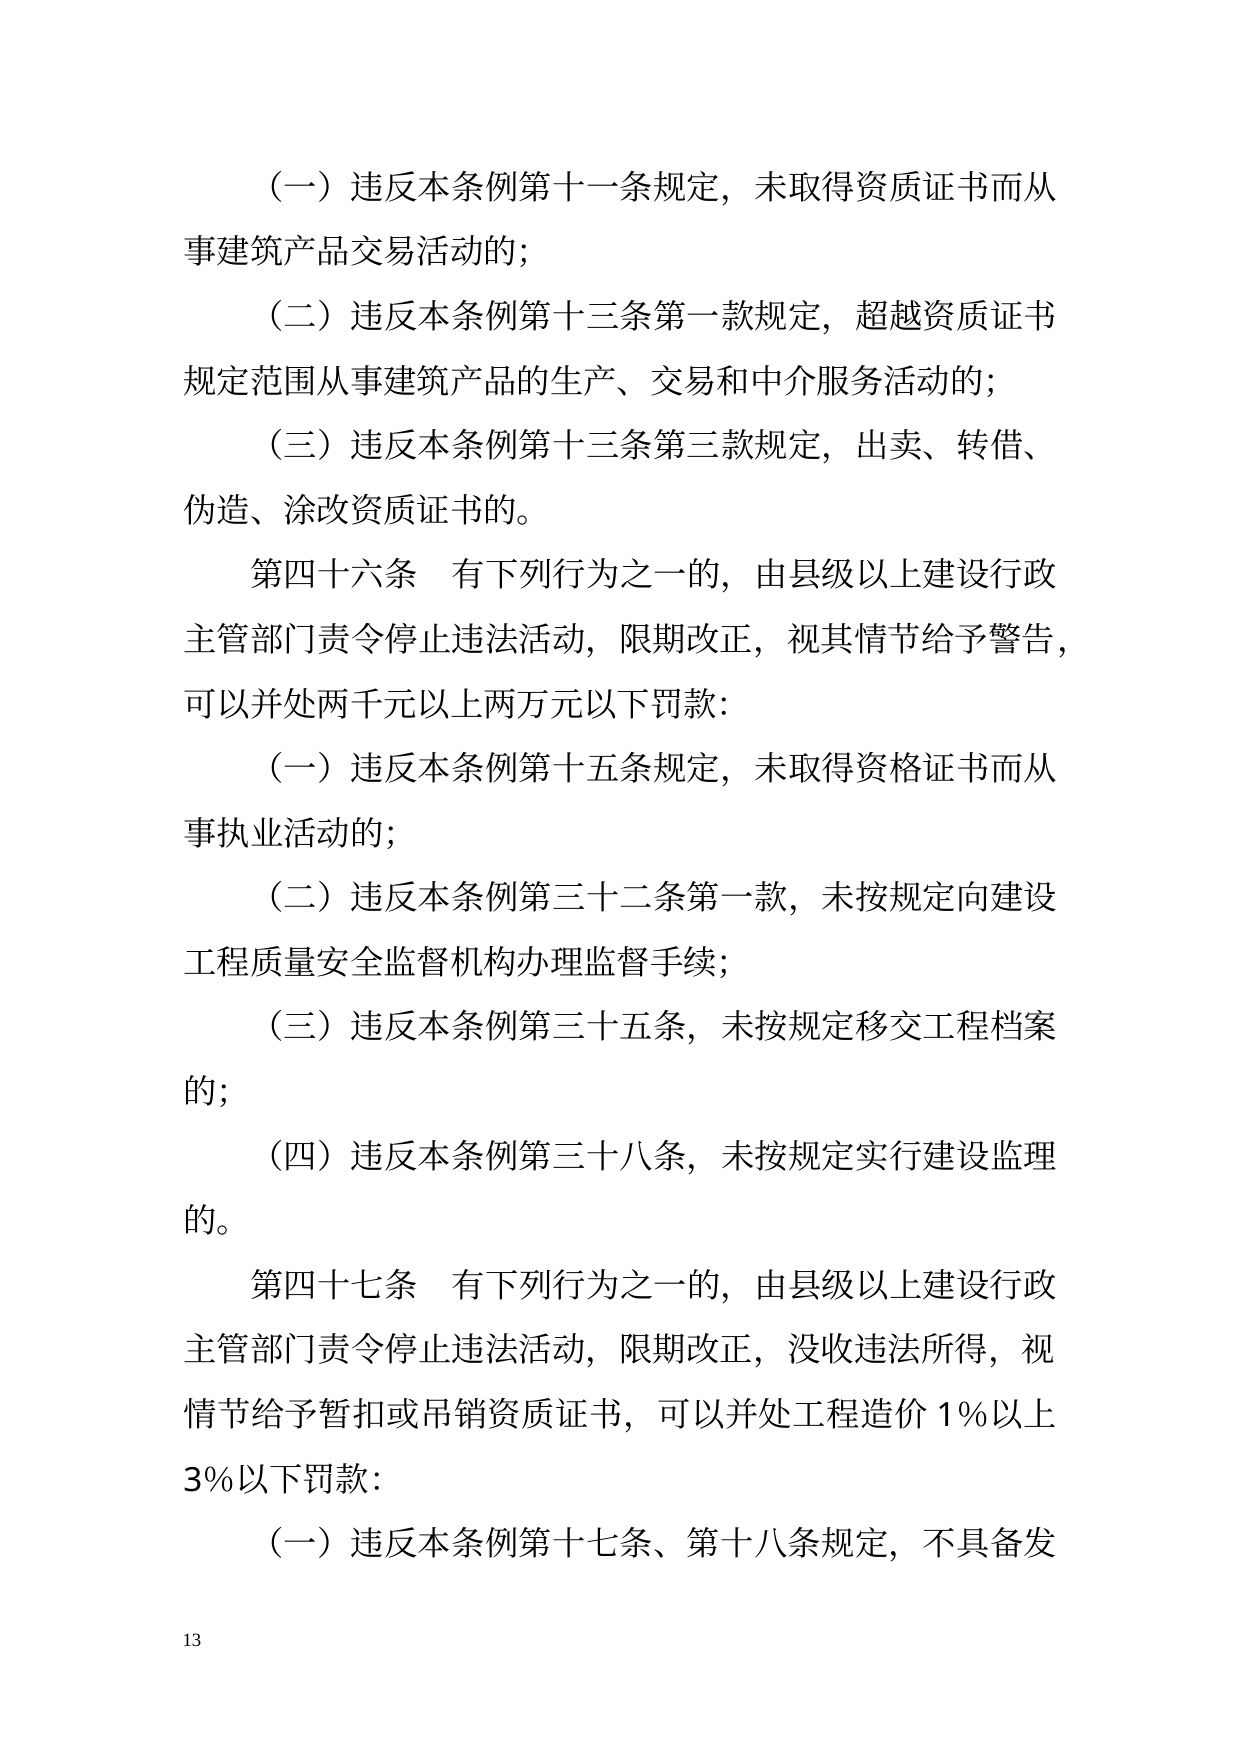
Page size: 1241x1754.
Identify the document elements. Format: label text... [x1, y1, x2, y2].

text 第四十六条 有下列行为之一的，由县级以上建设行政主管部门责令停止违法活动，限期改正，视其情节给予警告，可以并处两千元以上两万元以下罚款： [183, 535, 1057, 729]
text 第四十七条 有下列行为之一的，由县级以上建设行政主管部门责令停止违法活动，限期改正，没收违法所得，视情节给予暂扣或吊销资质证书，可以并处工程造价1％以上3％以下罚款： [183, 1246, 1057, 1504]
text （四）违反本条例第三十八条，未按规定实行建设监理的。 [183, 1116, 1057, 1246]
text （一）违反本条例第十一条规定，未取得资质证书而从事建筑产品交易活动的； [183, 148, 1057, 277]
text （三）违反本条例第三十五条，未按规定移交工程档案的； [183, 987, 1057, 1116]
text （一）违反本条例第十五条规定，未取得资格证书而从事执业活动的； [183, 729, 1057, 858]
text （二）违反本条例第三十二条第一款，未按规定向建设工程质量安全监督机构办理监督手续； [183, 858, 1057, 987]
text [183, 1504, 1057, 1568]
text （二）违反本条例第十三条第一款规定，超越资质证书规定范围从事建筑产品的生产、交易和中介服务活动的； [183, 277, 1057, 406]
text （三）违反本条例第十三条第三款规定，出卖、转借、伪造、涂改资质证书的。 [183, 406, 1057, 535]
